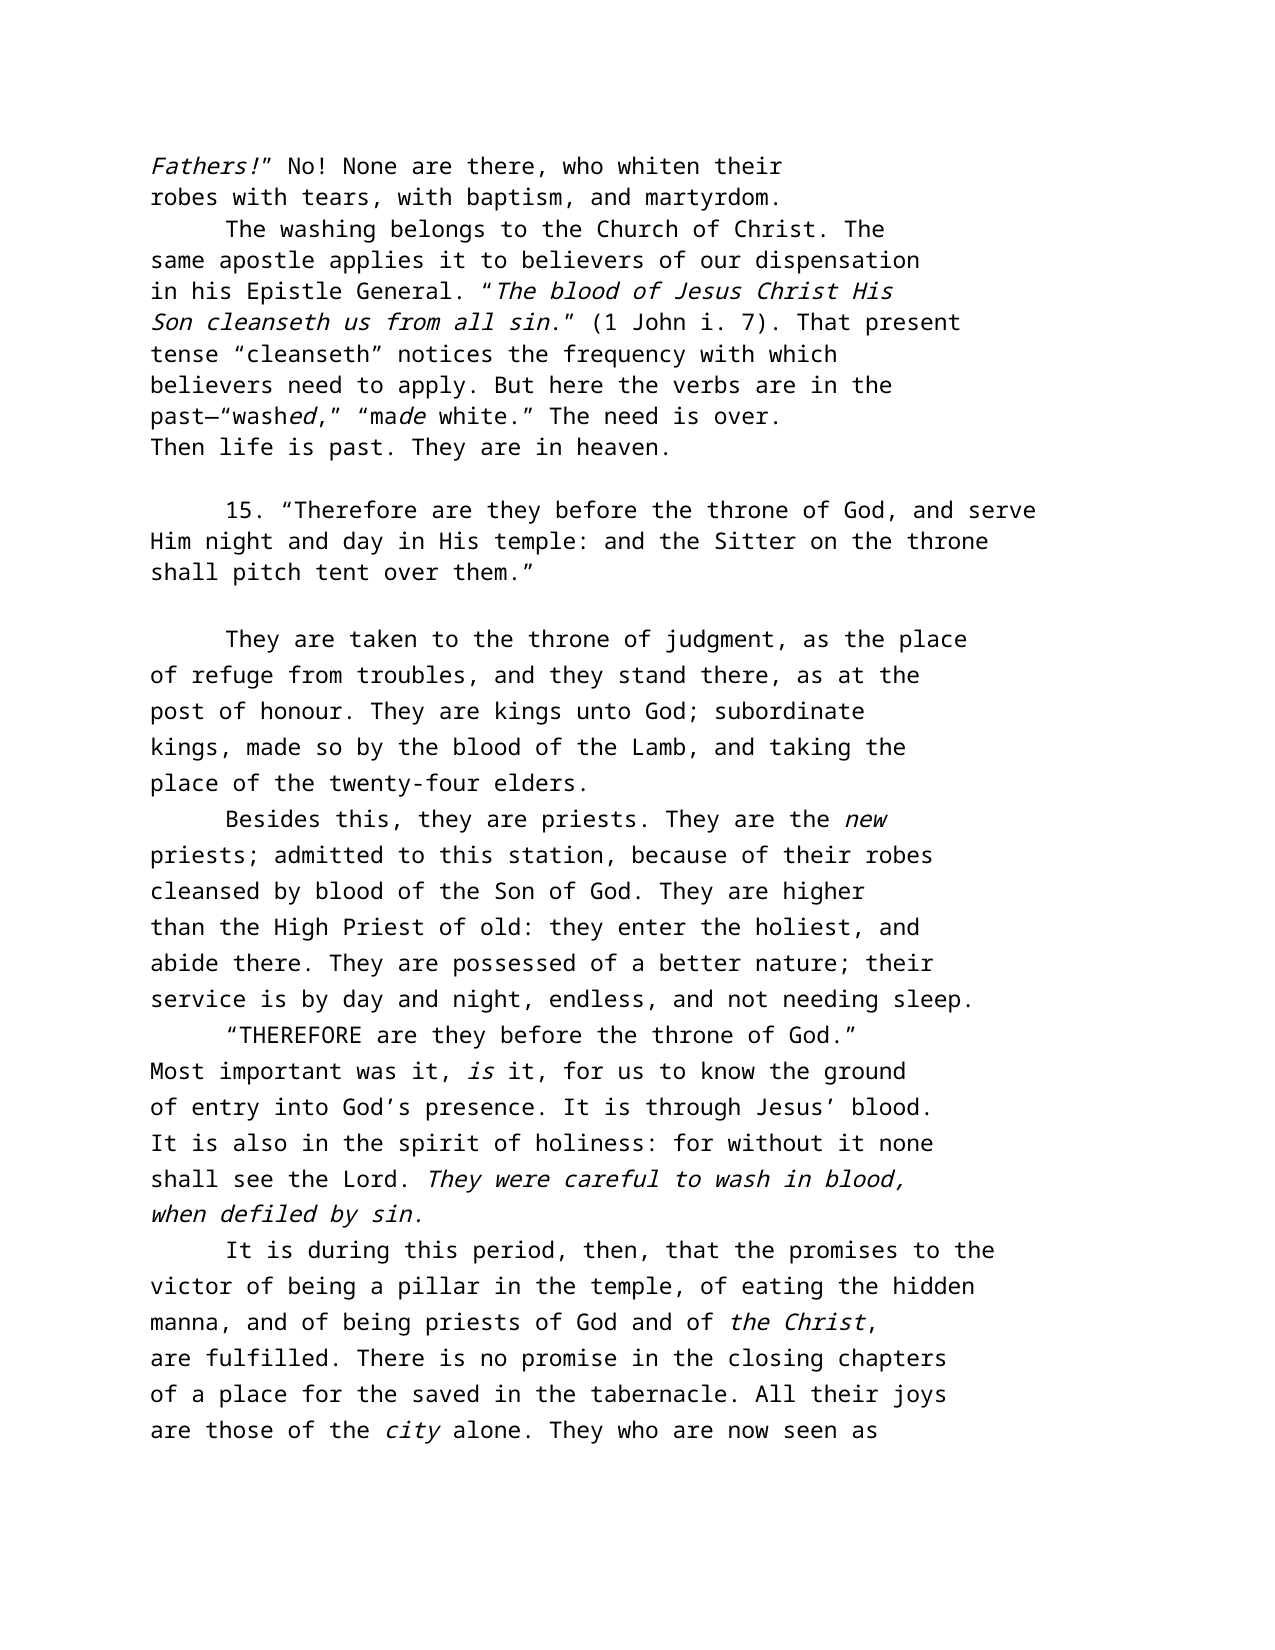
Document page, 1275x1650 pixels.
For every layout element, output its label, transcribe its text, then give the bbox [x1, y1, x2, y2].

text They are taken to the throne of judgment, as the place of refuge from troubles, and they stand there, as at the post of honour. They are kings unto God; subordinate kings, made so by the blood of the Lamb, and taking the place of the twenty-four elders. Besides this, they are priests. They are the new priests; admitted to this station, because of their robes cleansed by blood of the Son of God. They are higher than the High Priest of old: they enter the holiest, and abide there. They are possessed of a better nature; their service is by day and night, endless, and not needing sleep. “THEREFORE are they before the throne of God.” Most important was it, is it, for us to know the ground of entry into God’s presence. It is through Jesus’ blood. It is also in the spirit of holiness: for without it none shall see the Lord. They were careful to wash in blood, when defiled by sin. It is during this period, then, that the promises to the victor of being a pillar in the temple, of eating the hidden manna, and of being priests of God and of the Christ, are fulfilled. There is no promise in the closing chapters of a place for the saved in the tabernacle. All their joys are those of the city alone. They who are now seen as [150, 587, 1125, 1476]
text Fathers!” No! None are there, who whiten their robes with tears, with baptism, and martyrdom. The washing belongs to the Church of Christ. The same apostle applies it to believers of our dispensation in his Epistle General. “The blood of Jesus Christ His Son cleanseth us from all sin.” (1 John i. 7). That present tense “cleanseth” notices the frequency with which believers need to apply. But here the verbs are in the past—“washed,” “made white.” The need is over. Then life is past. They are in heaven. [150, 150, 1125, 462]
text 15. “Therefore are they before the throne of God, and serve Him night and day in His temple: and the Sitter on the throne shall pitch tent over them.” [150, 462, 1125, 587]
